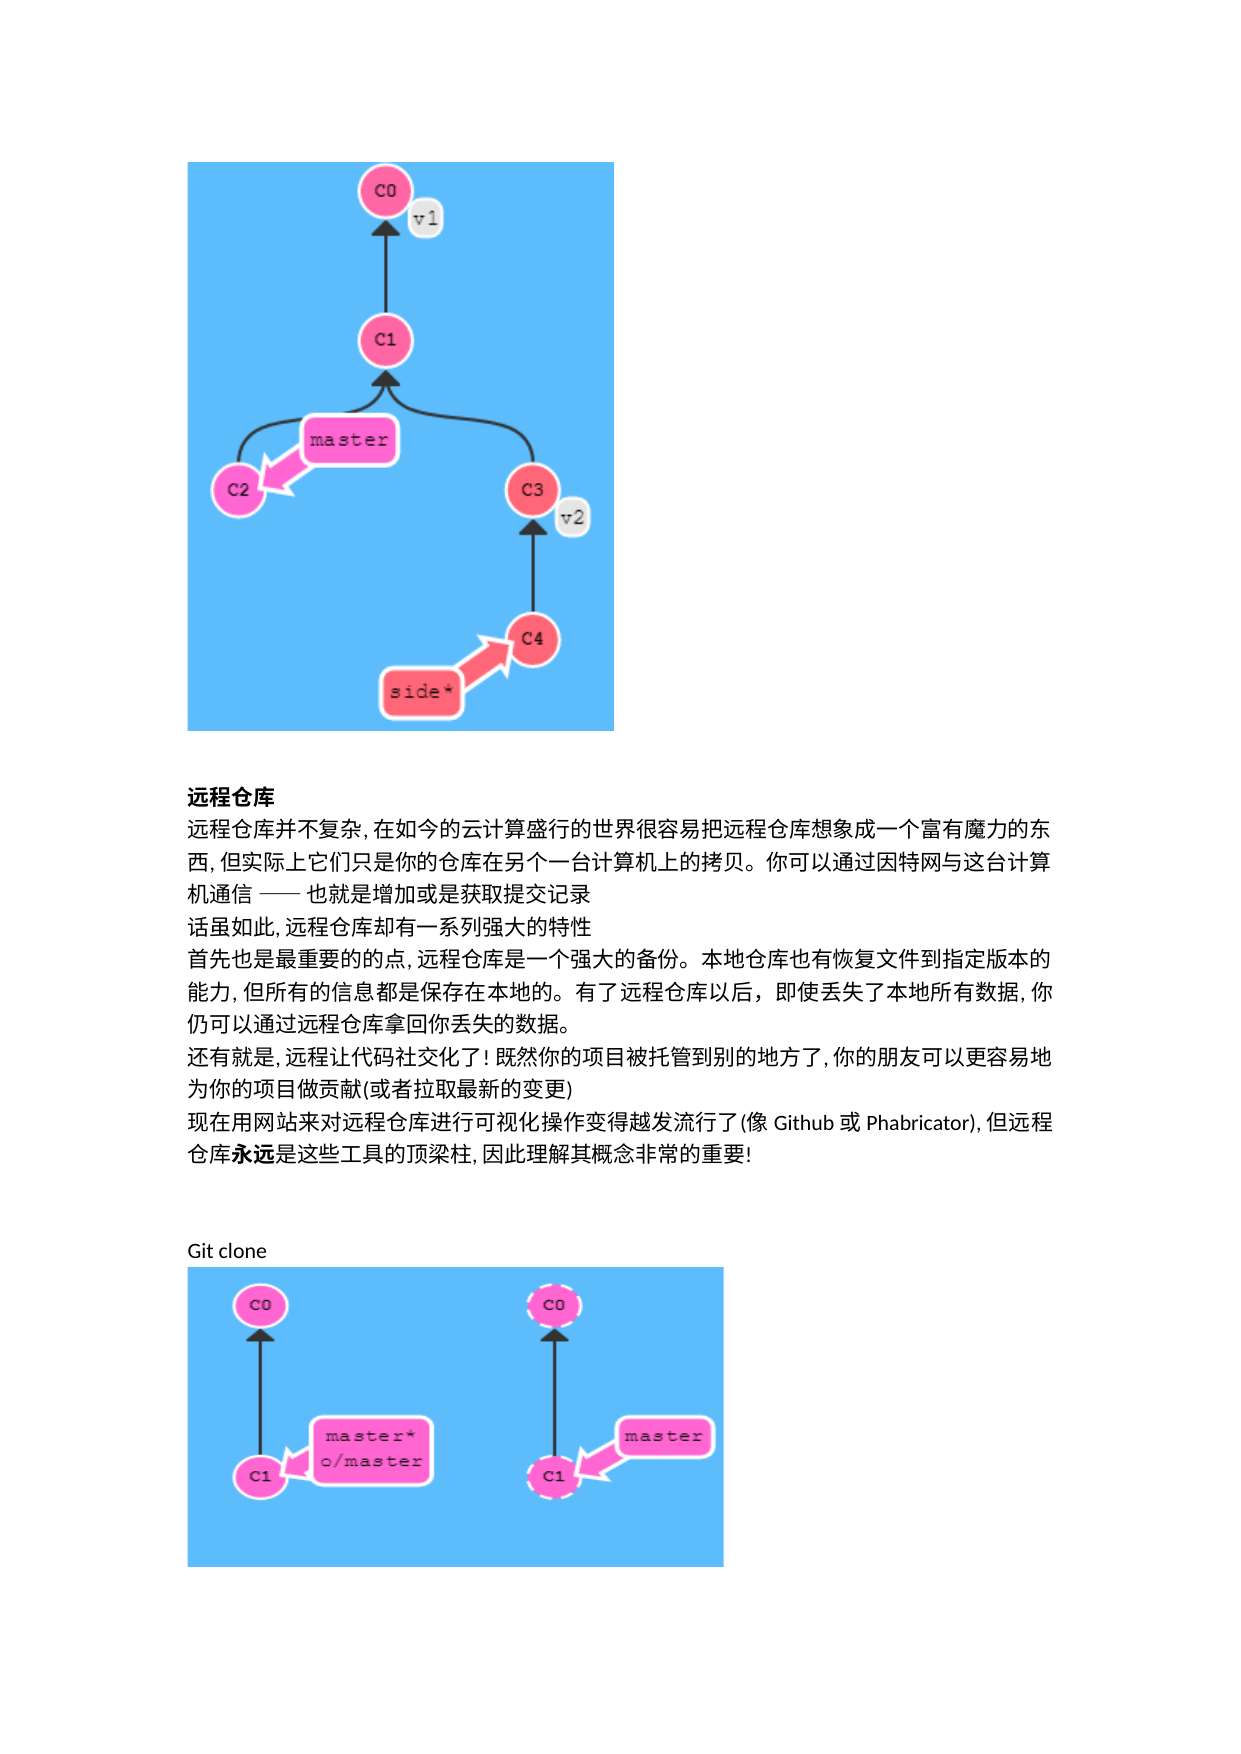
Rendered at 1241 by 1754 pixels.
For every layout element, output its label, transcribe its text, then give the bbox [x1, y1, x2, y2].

text 还有就是, 远程让代码社交化了! 既然你的项目被托管到别的地方了, 你的朋友可以更容易地为你的项目做贡献(或者拉取最新的变更) [187, 1039, 1053, 1104]
picture [187, 1267, 724, 1567]
text 远程仓库 [187, 779, 1053, 812]
picture [187, 162, 614, 731]
text 现在用网站来对远程仓库进行可视化操作变得越发流行了(像 Github 或 Phabricator), 但远程仓库永远是这些工具的顶梁柱, 因此理解其概念非常的重要! [187, 1104, 1053, 1169]
text 远程仓库并不复杂, 在如今的云计算盛行的世界很容易把远程仓库想象成一个富有魔力的东西, 但实际上它们只是你的仓库在另个一台计算机上的拷贝。你可以通过因特网与这台计算机通信 —— 也就是增加或是获取提交记录 [187, 812, 1053, 909]
text Git clone [187, 1234, 1053, 1267]
text 首先也是最重要的的点, 远程仓库是一个强大的备份。本地仓库也有恢复文件到指定版本的能力, 但所有的信息都是保存在本地的。有了远程仓库以后，即使丢失了本地所有数据, 你仍可以通过远程仓库拿回你丢失的数据。 [187, 942, 1053, 1039]
text 话虽如此, 远程仓库却有一系列强大的特性 [187, 909, 1053, 942]
